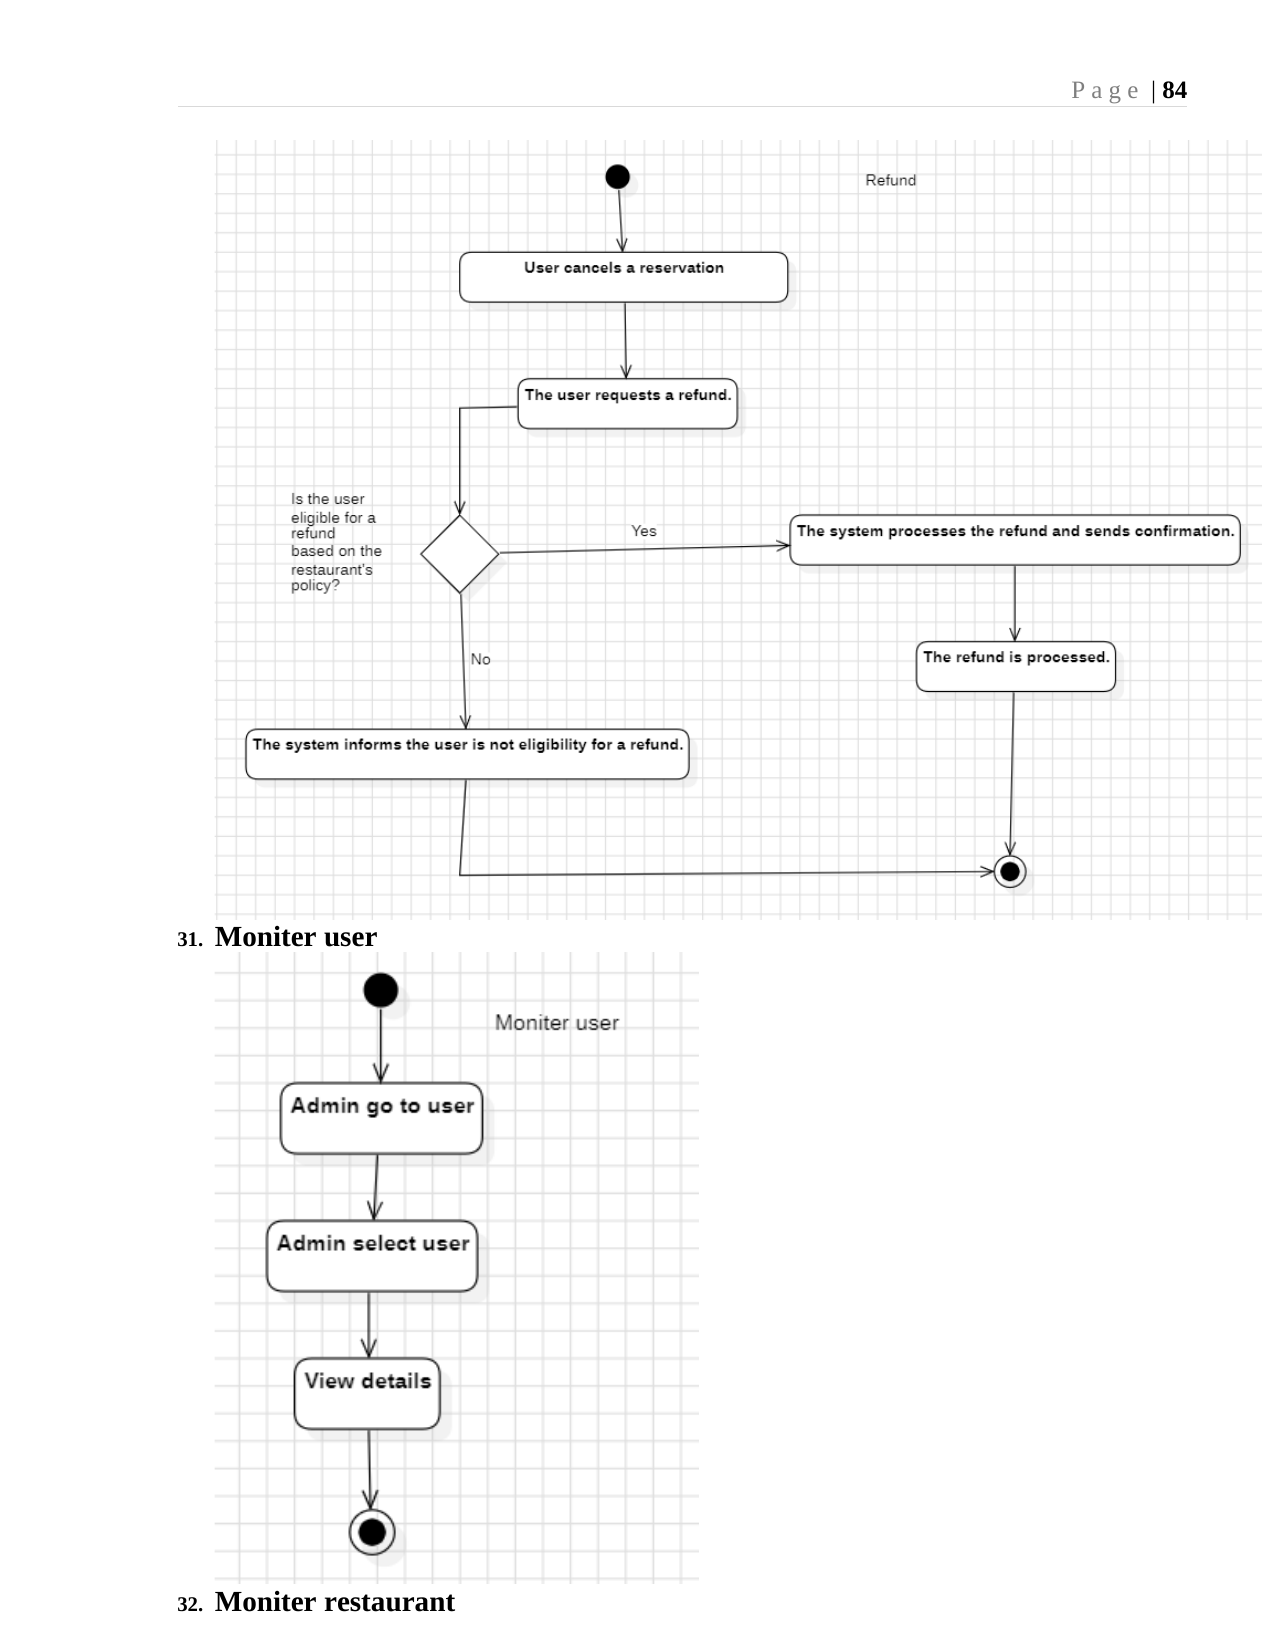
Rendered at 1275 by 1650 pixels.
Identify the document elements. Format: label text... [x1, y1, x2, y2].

picture [214, 952, 699, 1584]
picture [214, 140, 1262, 920]
list Moniter restaurant [177, 1584, 1187, 1618]
list Moniter user [177, 919, 1187, 953]
